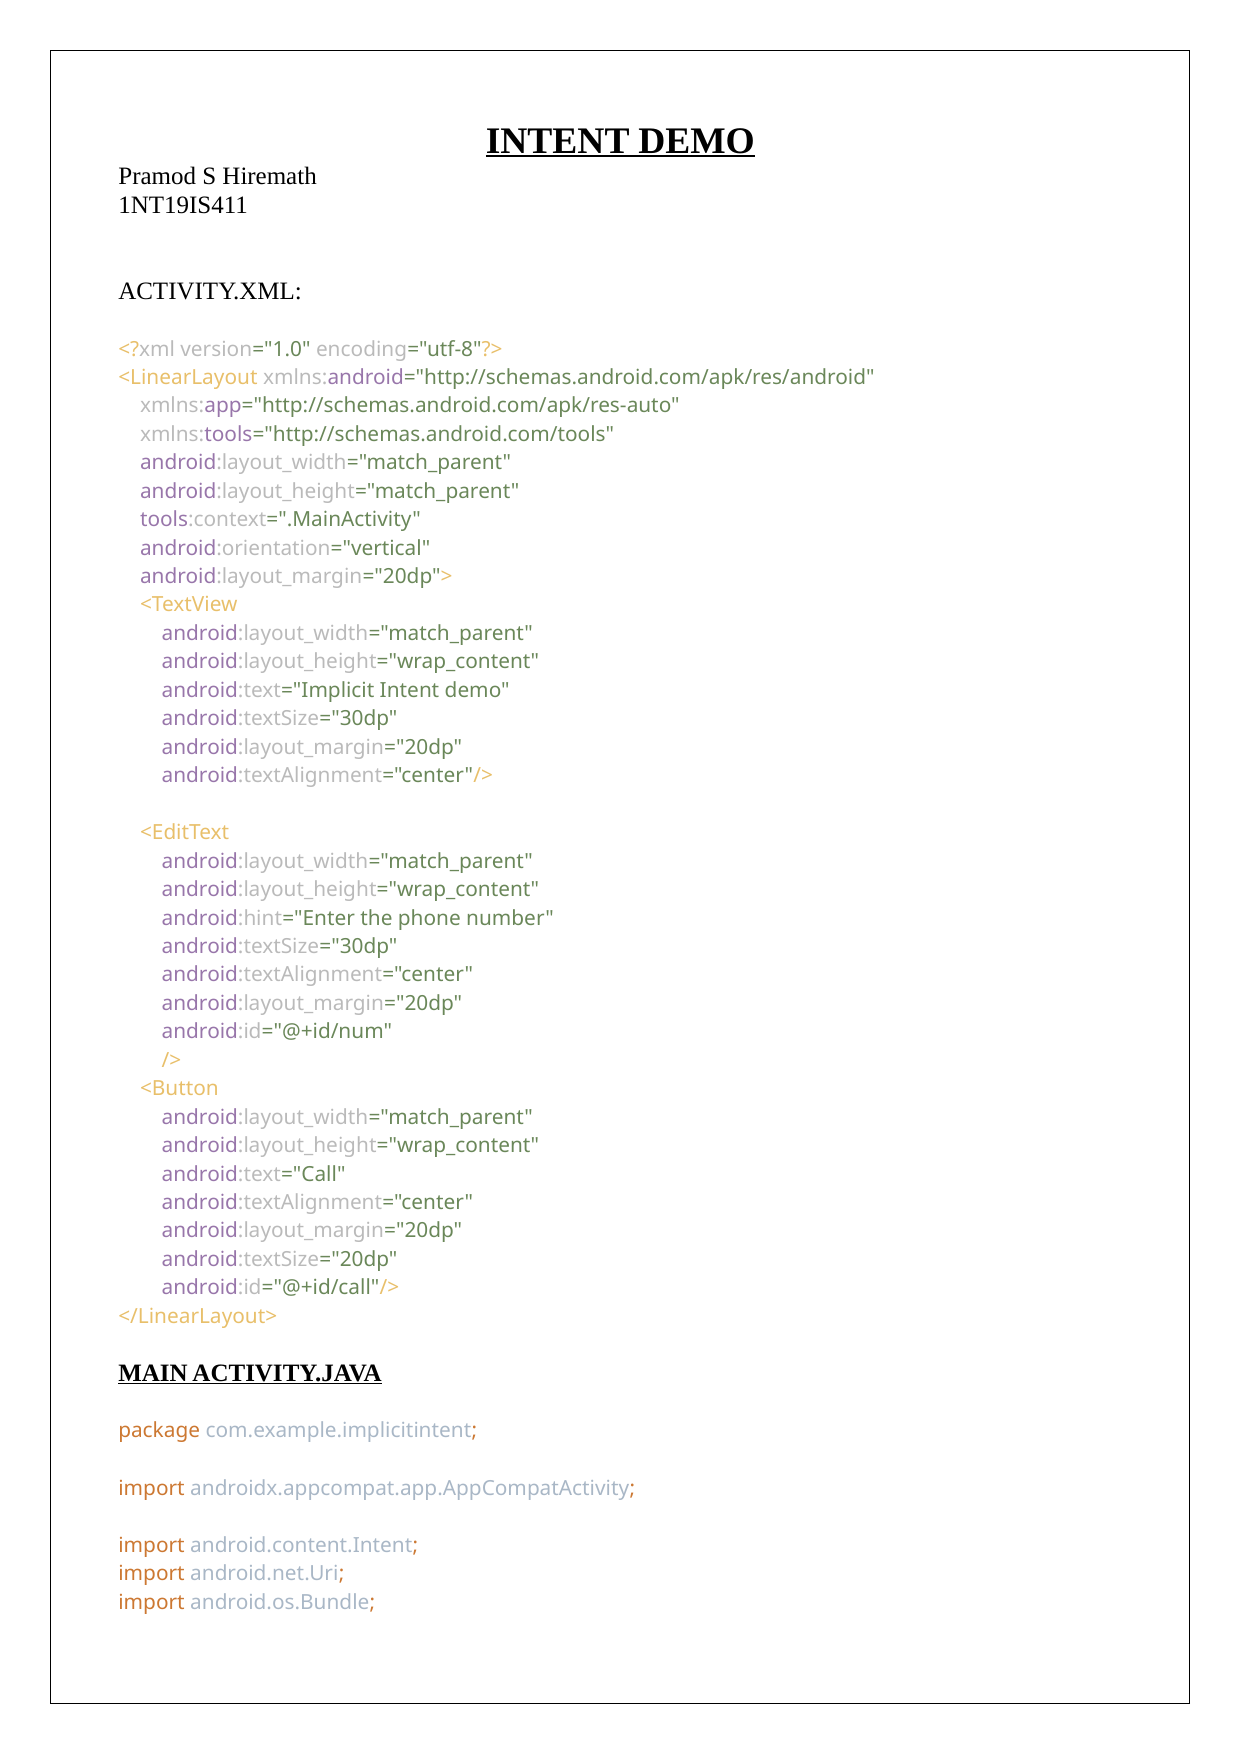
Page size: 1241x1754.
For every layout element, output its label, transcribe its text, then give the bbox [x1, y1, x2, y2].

text MAIN ACTIVITY.JAVA [118, 1358, 1122, 1387]
text <?xml version="1.0" encoding="utf-8"?> <LinearLayout xmlns:android="http://schemas.android.com/apk/res/android" xmlns:app="http://schemas.android.com/apk/res-auto" xmlns:tools="http://schemas.android.com/tools" android:layout_width="match_parent" android:layout_height="match_parent" tools:context=".MainActivity" android:orientation="vertical" android:layout_margin="20dp"> <TextView android:layout_width="match_parent" android:layout_height="wrap_content" android:text="Implicit Intent demo" android:textSize="30dp" android:layout_margin="20dp" android:textAlignment="center"/> <EditText android:layout_width="match_parent" android:layout_height="wrap_content" android:hint="Enter the phone number" android:textSize="30dp" android:textAlignment="center" android:layout_margin="20dp" android:id="@+id/num" /> <Button android:layout_width="match_parent" android:layout_height="wrap_content" android:text="Call" android:textAlignment="center" android:layout_margin="20dp" android:textSize="20dp" android:id="@+id/call"/> </LinearLayout> [118, 334, 1122, 1329]
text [118, 1416, 1122, 1615]
text Pramod S Hiremath [118, 161, 1122, 190]
text 1NT19IS411 [118, 190, 1122, 219]
text ACTIVITY.XML: [118, 276, 1122, 305]
text INTENT DEMO [118, 118, 1122, 161]
